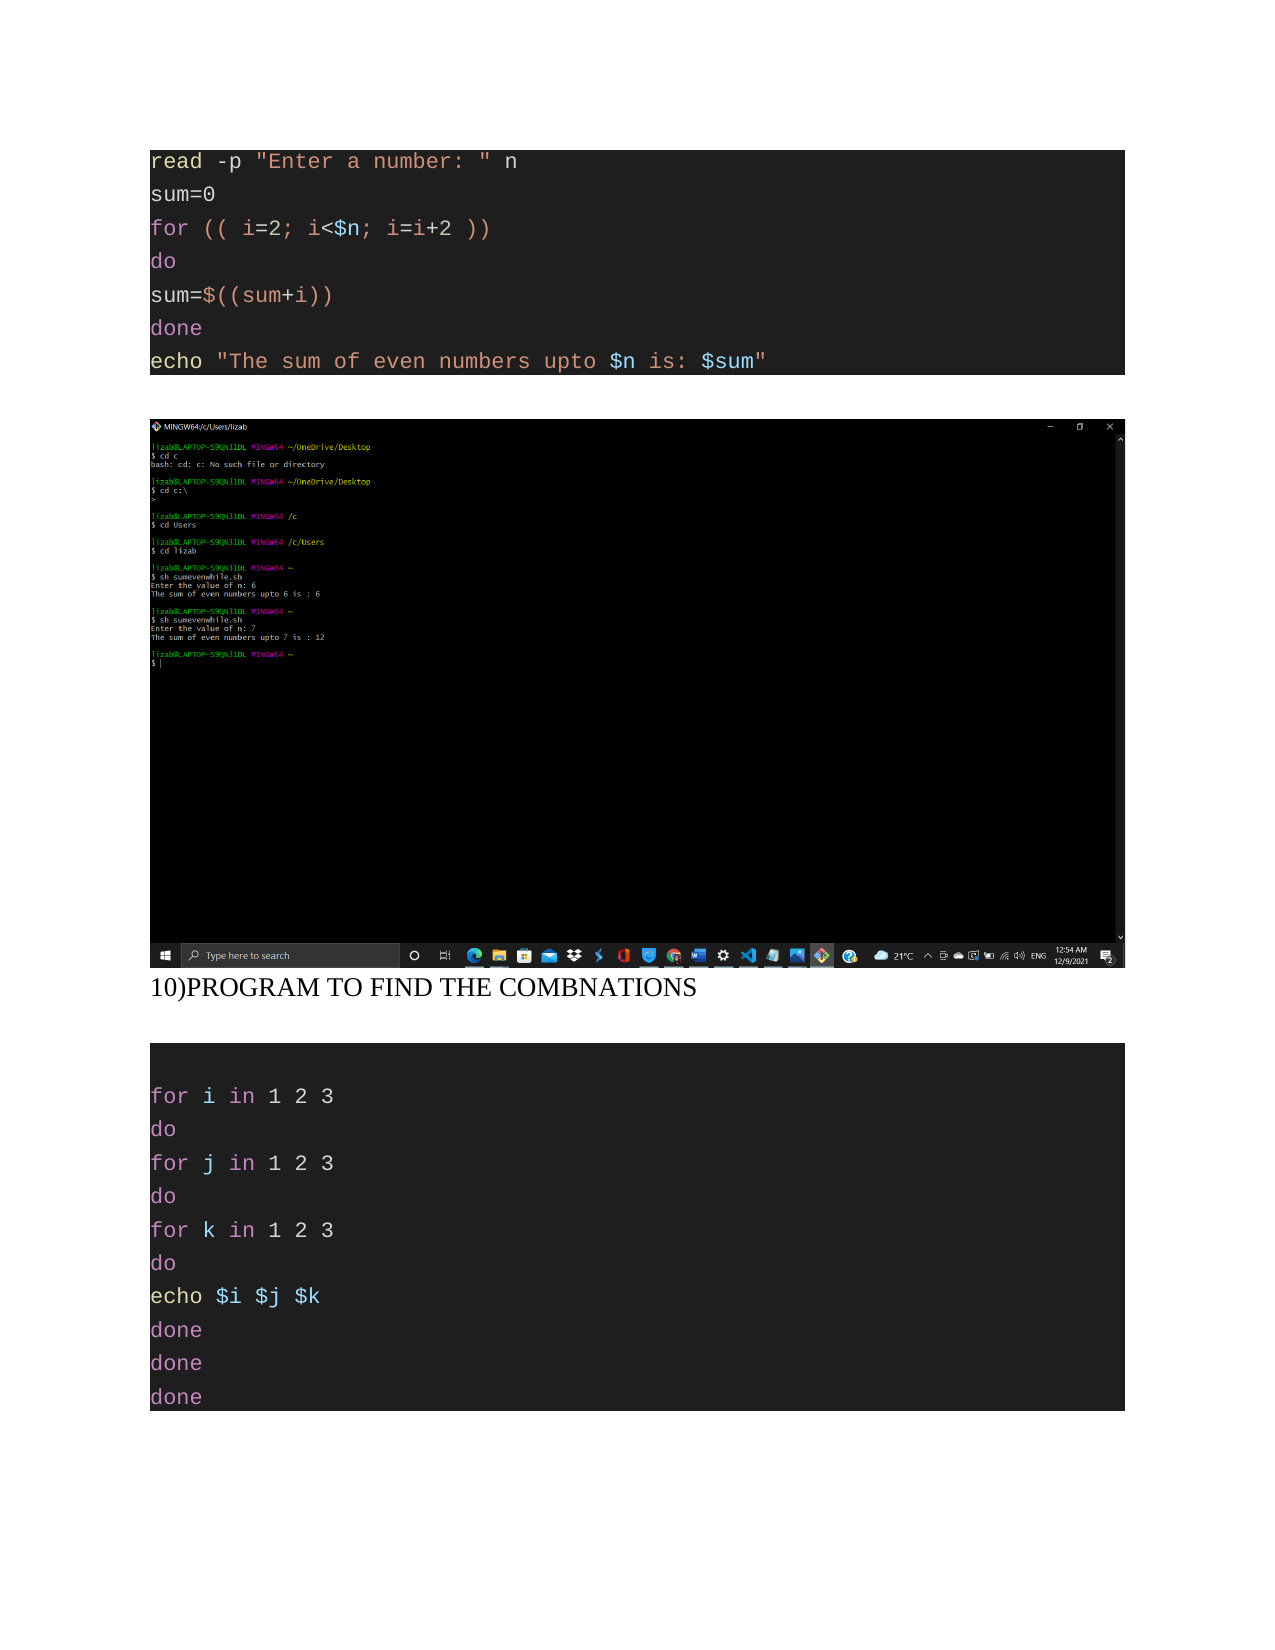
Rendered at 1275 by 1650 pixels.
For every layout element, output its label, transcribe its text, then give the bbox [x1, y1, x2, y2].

text done [150, 1319, 1125, 1344]
text for j in 1 2 3 [150, 1152, 1125, 1177]
text read -p "Enter a number: " n [150, 150, 1125, 175]
picture [150, 419, 1125, 968]
text for i in 1 2 3 [150, 1085, 1125, 1110]
text do [150, 1185, 1125, 1210]
text sum=0 [150, 183, 1125, 208]
text do [150, 1252, 1125, 1277]
text 10)PROGRAM TO FIND THE COMBNATIONS [150, 972, 1125, 1003]
text echo "The sum of even numbers upto $n is: $sum" [150, 351, 1125, 375]
text sum=$((sum+i)) [150, 284, 1125, 308]
text done [150, 1352, 1125, 1377]
text do [150, 250, 1125, 275]
text done [150, 317, 1125, 342]
text echo $i $j $k [150, 1286, 1125, 1310]
text for k in 1 2 3 [150, 1219, 1125, 1243]
text done [150, 1386, 1125, 1411]
text do [150, 1118, 1125, 1143]
text for (( i=2; i<$n; i=i+2 )) [150, 217, 1125, 242]
